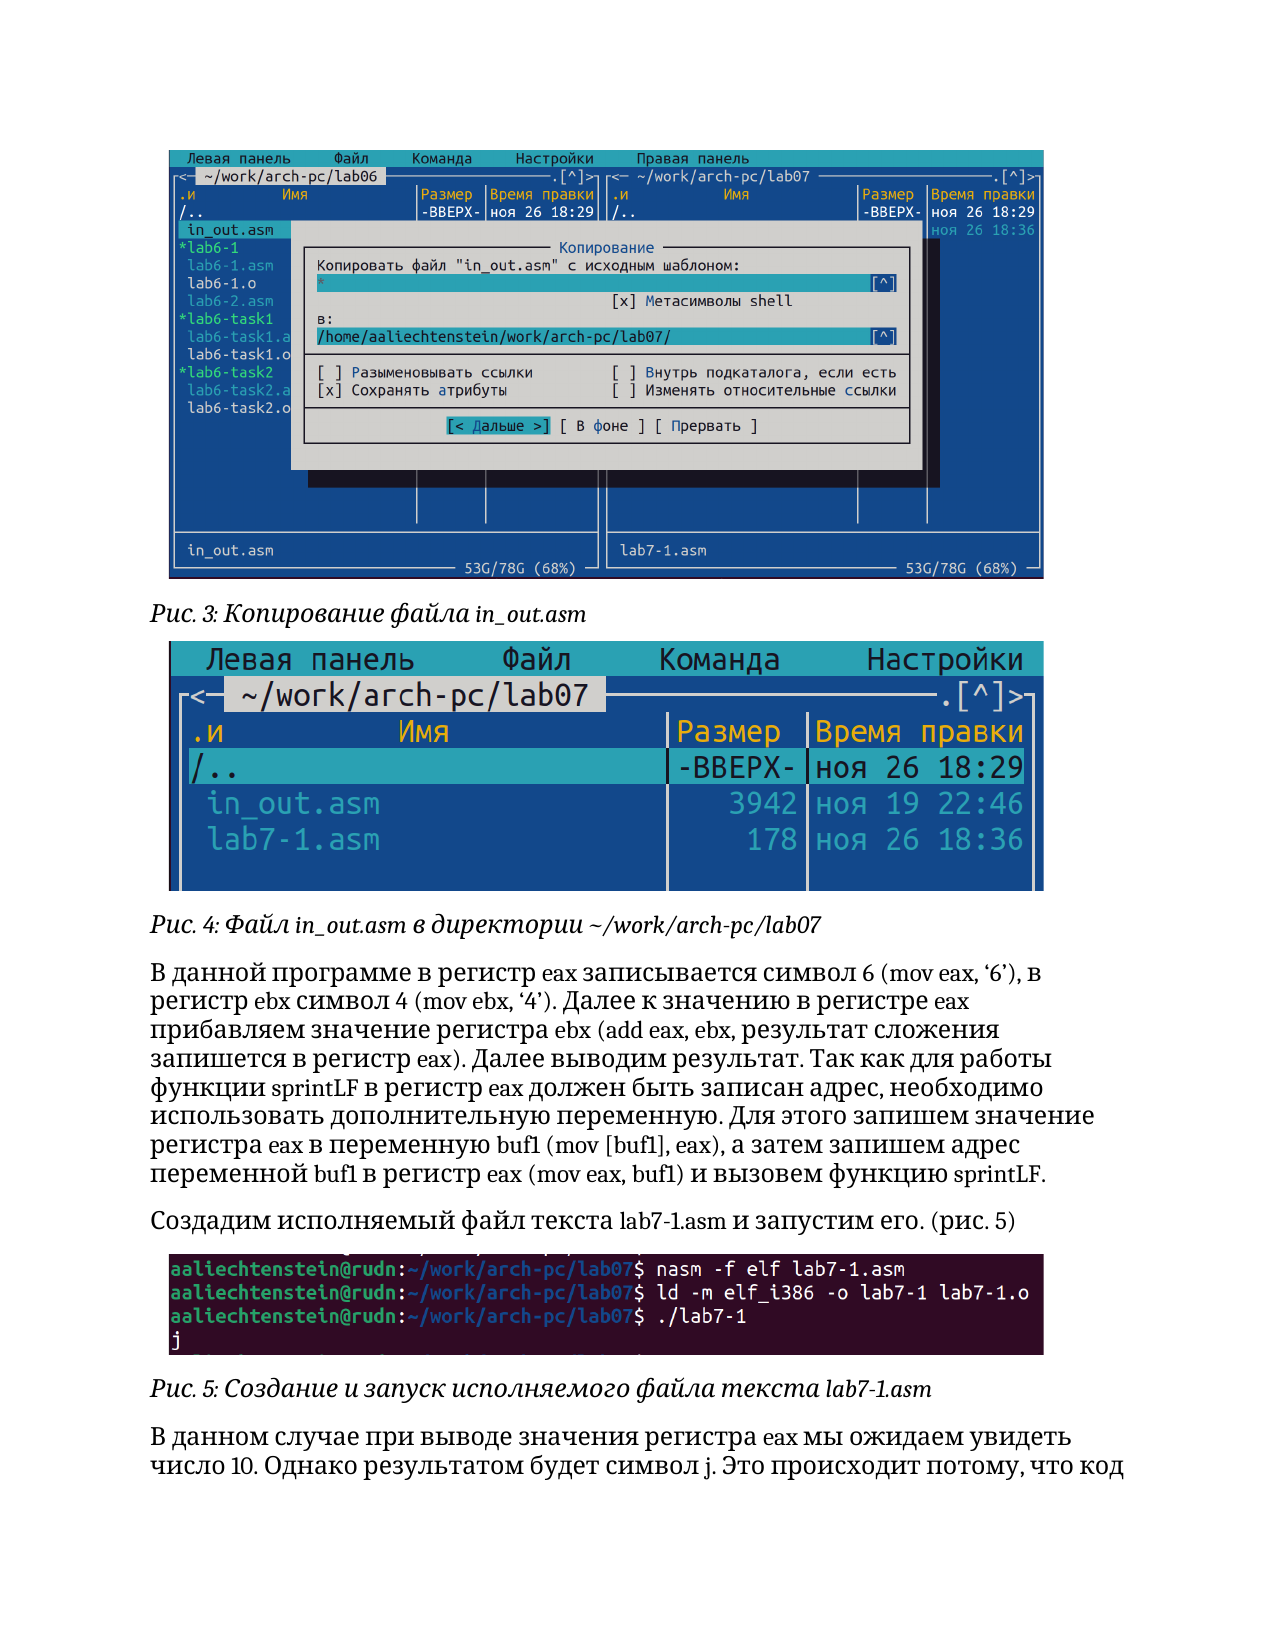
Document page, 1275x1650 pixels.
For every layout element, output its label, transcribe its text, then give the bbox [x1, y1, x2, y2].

text В данной программе в регистр eax записывается символ 6 (mov eax, ‘6’), в регистр ebx символ 4 (mov ebx, ‘4’). Далее к значению в регистре eax прибавляем значение регистра ebx (add eax, ebx, результат сложения запишется в регистр eax). Далее выводим результат. Так как для работы функции sprintLF в регистр eax должен быть записан адрес, необходимо использовать дополнительную переменную. Для этого запишем значение регистра eax в переменную buf1 (mov [buf1], eax), а затем запишем адрес переменной buf1 в регистр eax (mov eax, buf1) и вызовем функцию sprintLF. [150, 958, 1125, 1188]
text Рис. 3: Копирование файла in_out.asm [150, 600, 1125, 628]
picture [168, 150, 1044, 579]
text Рис. 5: Создание и запуск исполняемого файла текста lab7-1.asm [150, 1375, 1125, 1404]
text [150, 1423, 1125, 1480]
picture [168, 1254, 1044, 1355]
picture [168, 641, 1044, 891]
text Создадим исполняемый файл текста lab7-1.asm и запустим его. (рис. 5) [150, 1207, 1125, 1236]
text Рис. 4: Файл in_out.asm в директории ~/work/arch-pc/lab07 [150, 911, 1125, 940]
